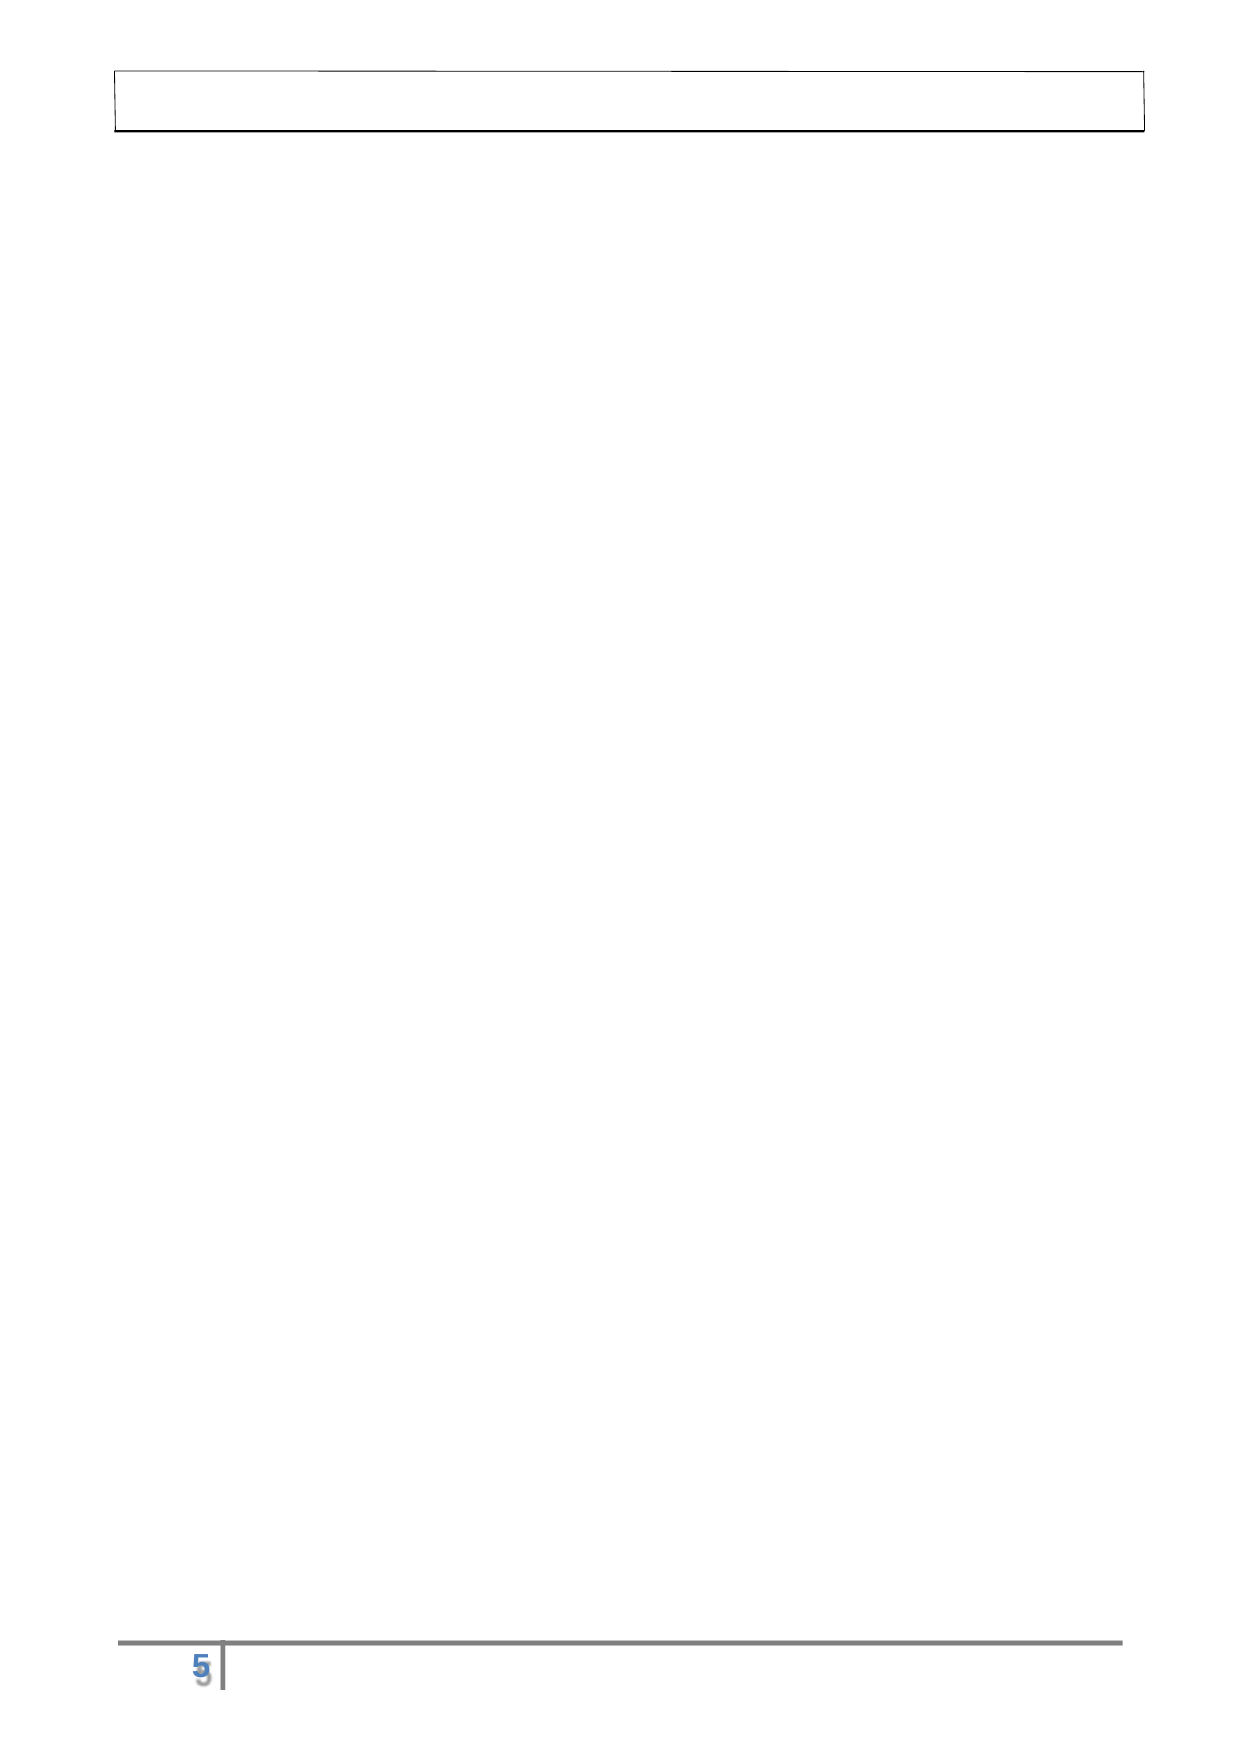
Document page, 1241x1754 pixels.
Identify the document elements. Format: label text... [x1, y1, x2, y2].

text 5 [192, 1646, 1090, 1684]
picture [118, 1640, 1123, 1690]
